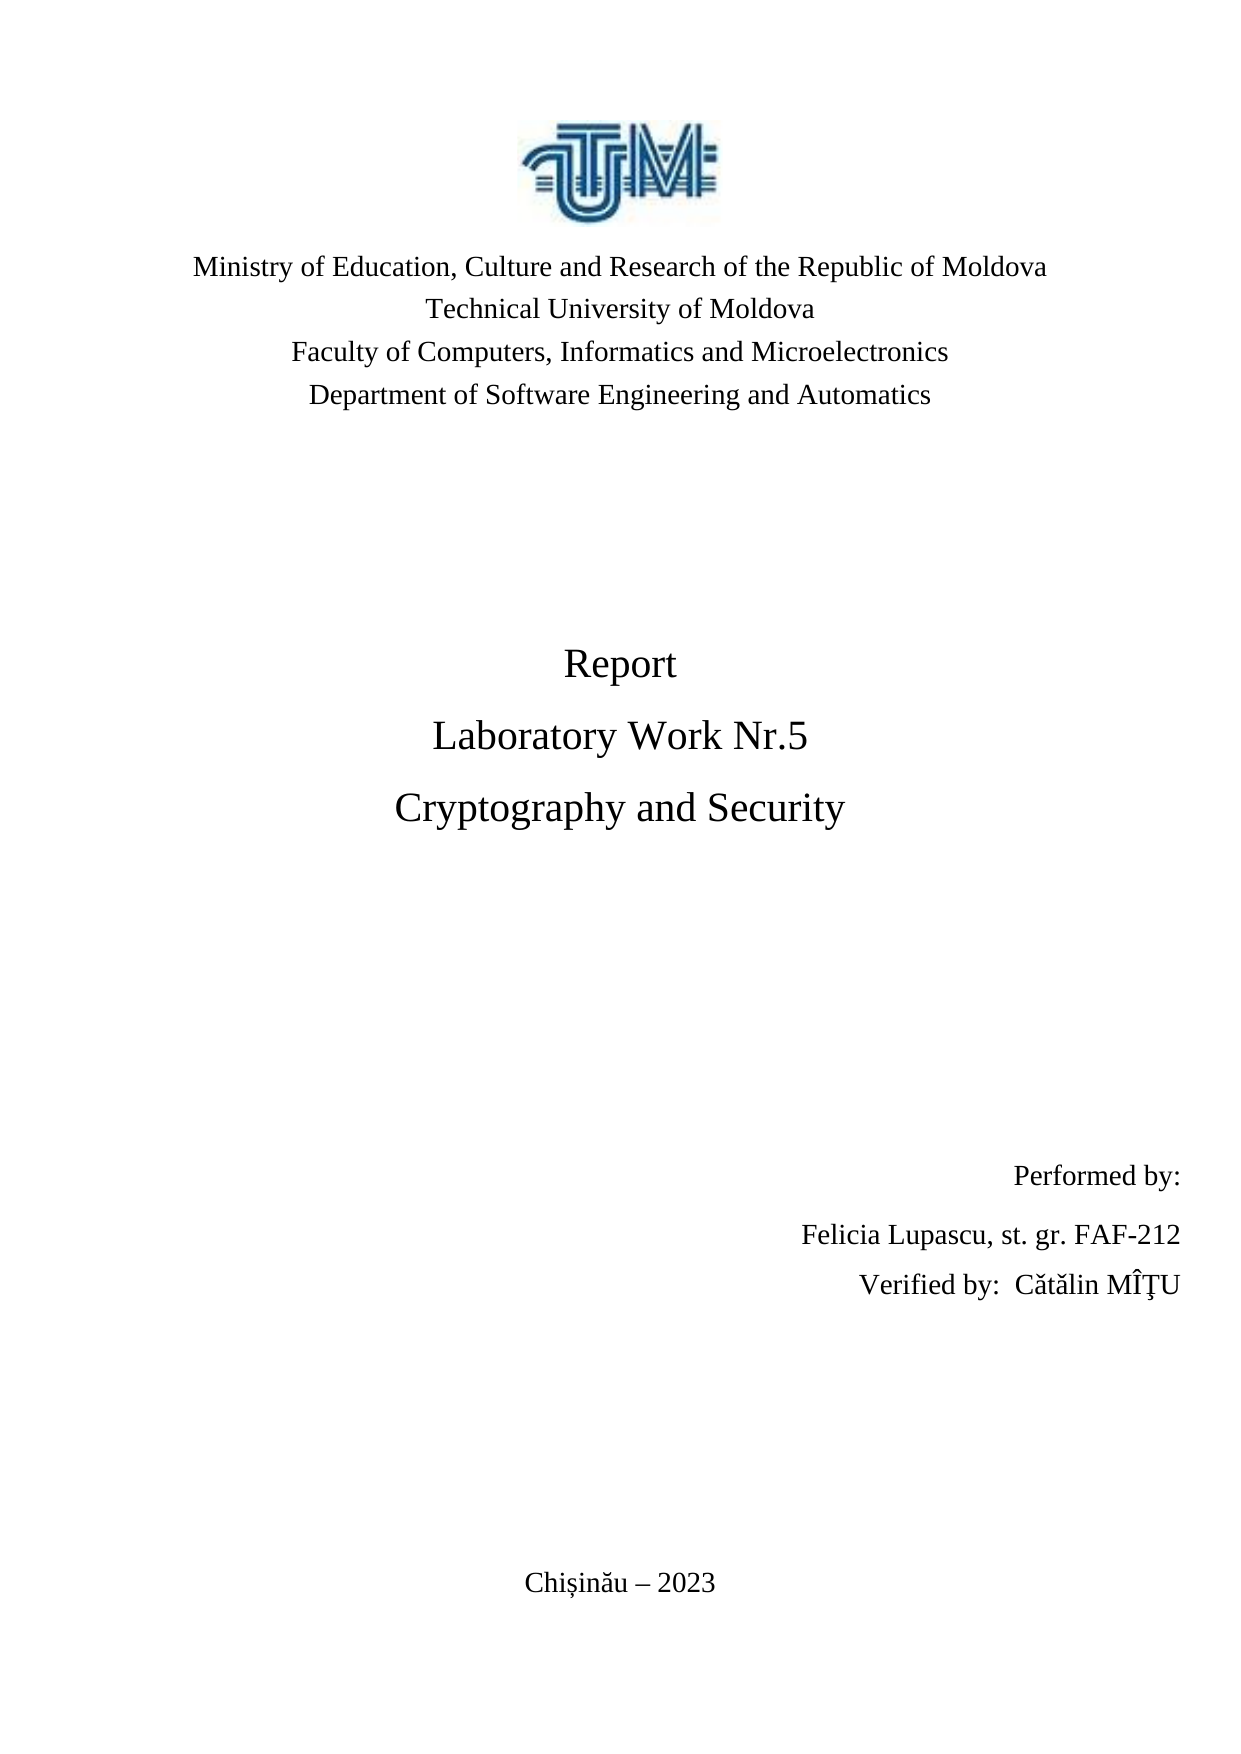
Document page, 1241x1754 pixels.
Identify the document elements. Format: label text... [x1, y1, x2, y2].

text Performed by: [742, 1158, 1181, 1191]
subtitle Cryptography and Security [59, 783, 1181, 831]
text Chișinău – 2023 [59, 1565, 1181, 1599]
text Laboratory Work Nr.5 [59, 711, 1181, 759]
text Technical University of Moldova [59, 291, 1181, 325]
text Faculty of Computers, Informatics and Microelectronics [59, 334, 1181, 368]
picture [517, 120, 723, 227]
text Verified by: Cǎtǎlin MÎŢU [742, 1267, 1181, 1301]
text Ministry of Education, Culture and Research of the Republic of Moldova [59, 249, 1181, 282]
text Felicia Lupascu, st. gr. FAF-212 [742, 1217, 1181, 1251]
subtitle Report [59, 639, 1181, 687]
text Department of Software Engineering and Automatics [59, 377, 1181, 410]
